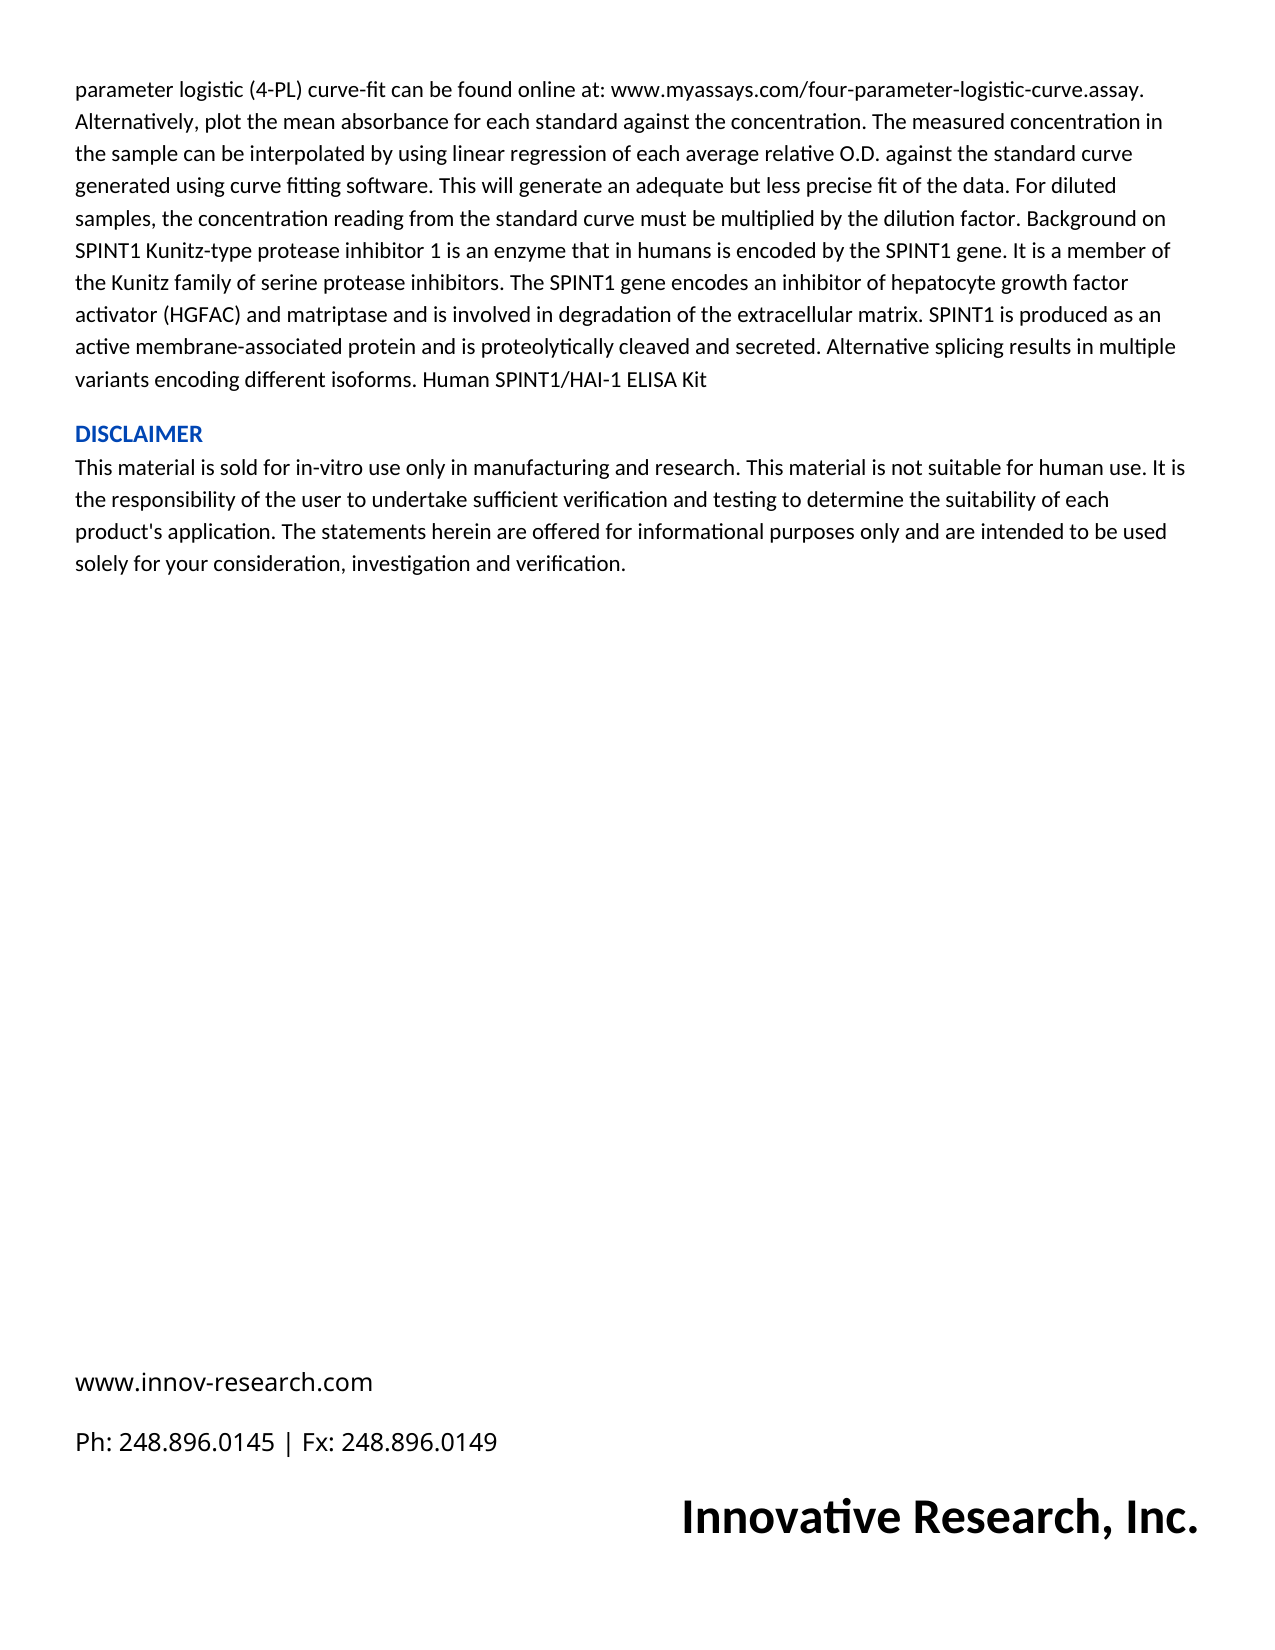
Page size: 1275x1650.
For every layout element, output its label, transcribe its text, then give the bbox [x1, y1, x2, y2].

text This material is sold for in-vitro use only in manufacturing and research. This material is not suitable for human use. It is the responsibility of the user to undertake sufficient verification and testing to determine the suitability of each product's application. The statements herein are offered for informational purposes only and are intended to be used solely for your consideration, investigation and verification. [75, 453, 1200, 577]
subtitle DISCLAIMER [75, 418, 1200, 448]
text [75, 75, 1200, 393]
